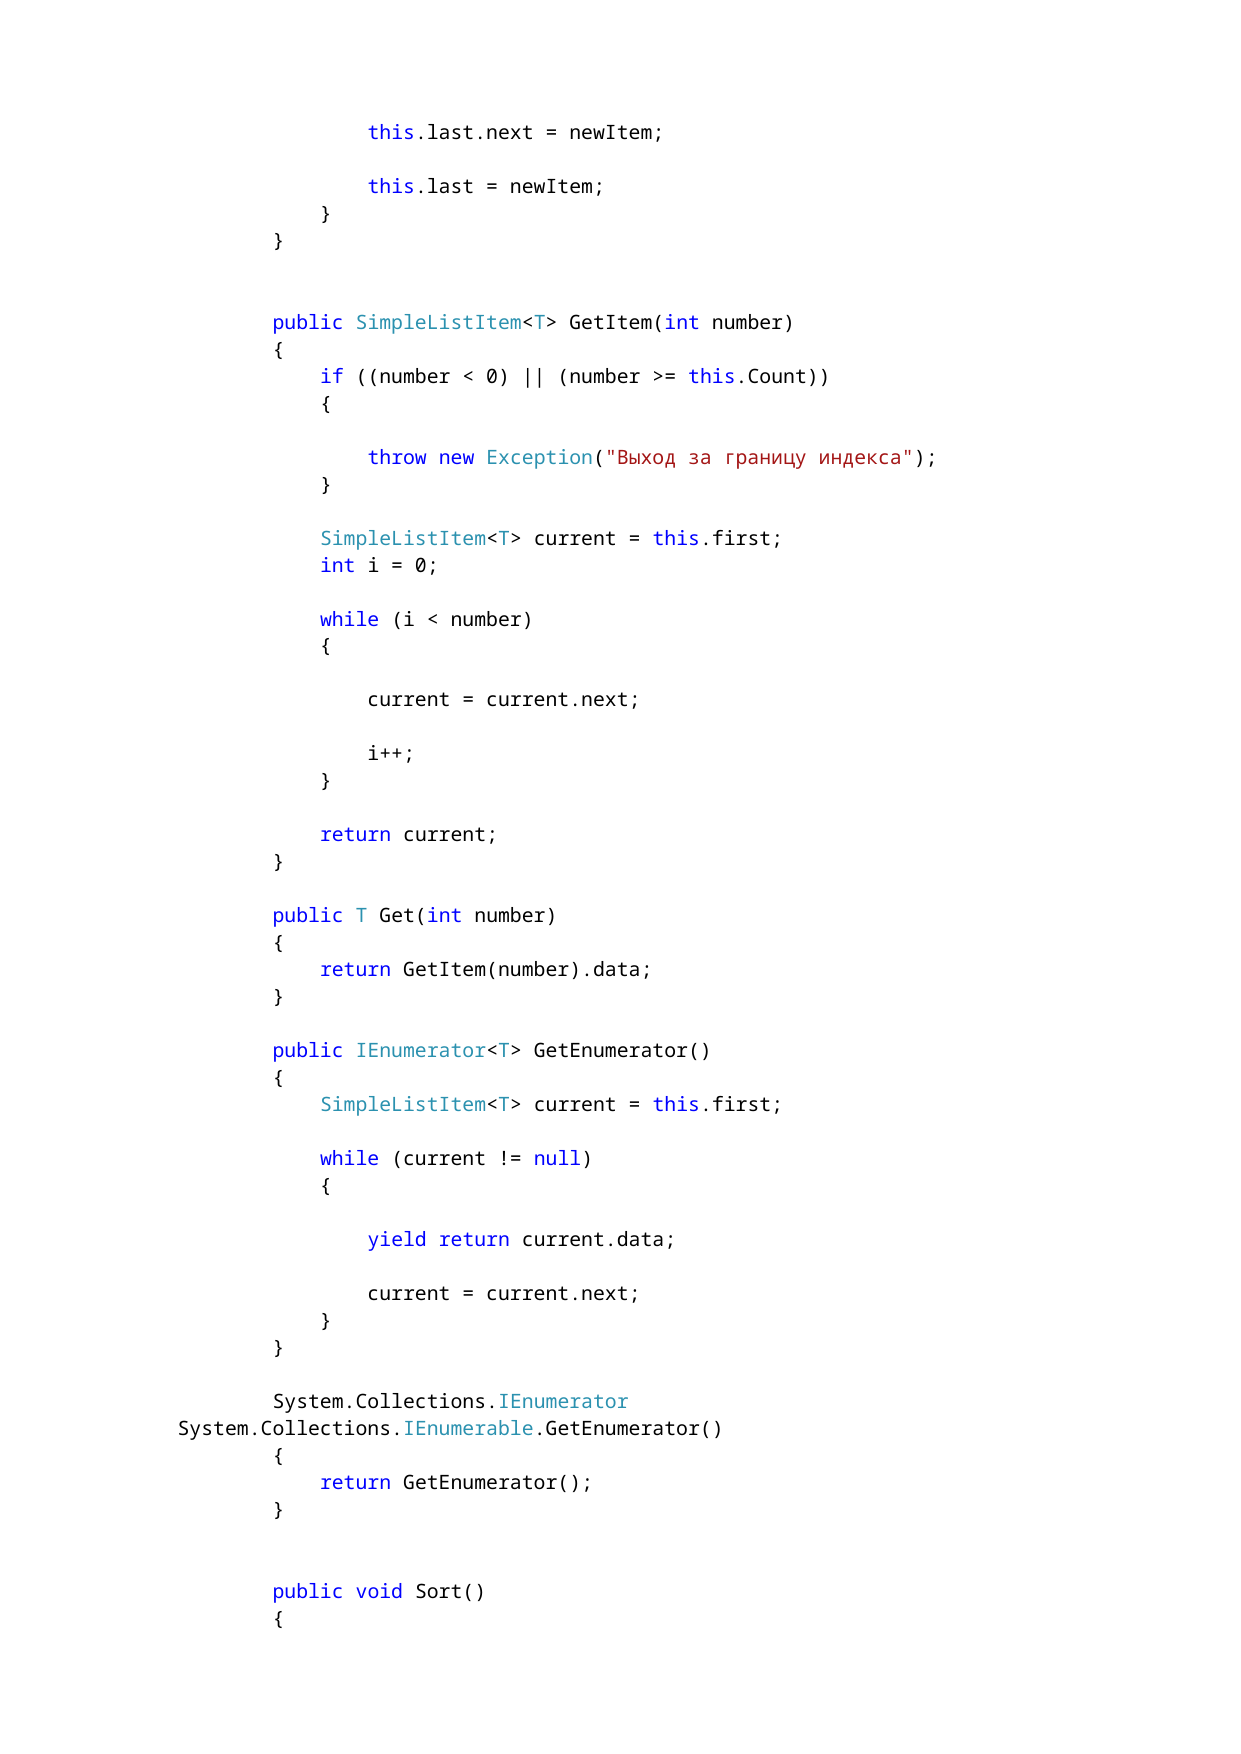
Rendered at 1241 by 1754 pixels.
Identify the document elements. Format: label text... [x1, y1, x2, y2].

text { [177, 1441, 1152, 1468]
text return GetItem(number).data; [177, 956, 1152, 982]
text { [177, 335, 1152, 362]
text { [177, 1171, 1152, 1198]
text yield return current.data; [177, 1225, 1152, 1252]
text { [177, 1063, 1152, 1090]
text current = current.next; [177, 1279, 1152, 1306]
text return current; [177, 821, 1152, 848]
text } [177, 982, 1152, 1009]
text throw new Exception("Выход за границу индекса"); [177, 443, 1152, 470]
text { [177, 632, 1152, 659]
text SimpleListItem<T> current = this.first; [177, 1090, 1152, 1117]
text } [177, 848, 1152, 874]
text return GetEnumerator(); [177, 1468, 1152, 1495]
text System.Collections.IEnumerator System.Collections.IEnumerable.GetEnumerator() [177, 1387, 1152, 1441]
text public T Get(int number) [177, 902, 1152, 928]
text public void Sort() [177, 1577, 1152, 1604]
text } [177, 199, 1152, 226]
text { [177, 1604, 1152, 1631]
text public SimpleListItem<T> GetItem(int number) [177, 308, 1152, 335]
text } [177, 1306, 1152, 1333]
text current = current.next; [177, 686, 1152, 713]
text } [177, 1495, 1152, 1522]
text } [177, 470, 1152, 497]
text while (current != null) [177, 1144, 1152, 1171]
text } [177, 226, 1152, 253]
text { [177, 389, 1152, 416]
text SimpleListItem<T> current = this.first; [177, 524, 1152, 551]
text public IEnumerator<T> GetEnumerator() [177, 1036, 1152, 1063]
text i++; [177, 740, 1152, 767]
text this.last = newItem; [177, 172, 1152, 199]
text } [177, 767, 1152, 794]
text if ((number < 0) || (number >= this.Count)) [177, 362, 1152, 389]
text while (i < number) [177, 605, 1152, 632]
text { [177, 928, 1152, 956]
text int i = 0; [177, 551, 1152, 578]
text } [177, 1333, 1152, 1360]
text this.last.next = newItem; [177, 118, 1152, 145]
